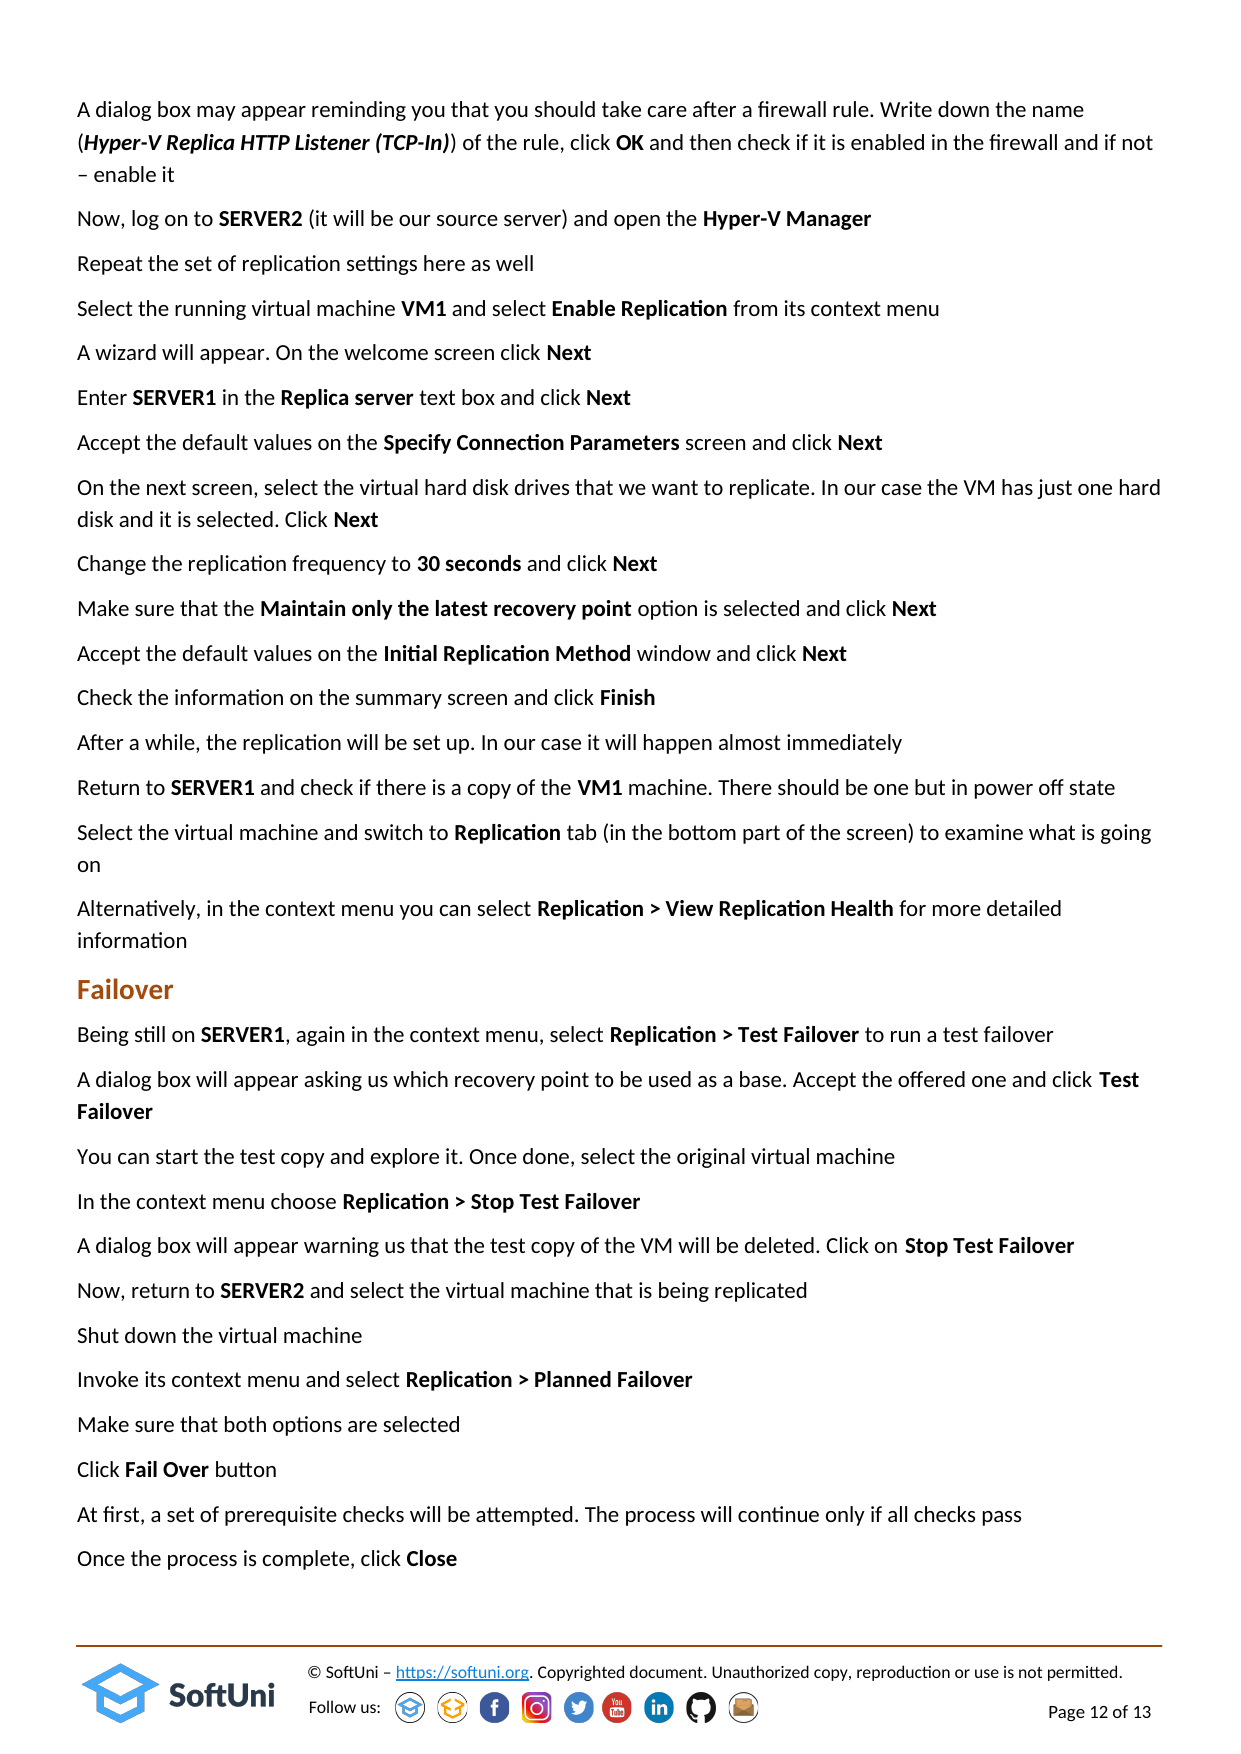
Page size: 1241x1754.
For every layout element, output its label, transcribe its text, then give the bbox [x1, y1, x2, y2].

text Repeat the set of replication settings here as well [77, 249, 1163, 277]
text Select the running virtual machine VM1 and select Enable Replication from its context menu [77, 294, 1163, 322]
picture [686, 1692, 716, 1723]
text Check the information on the summary screen and click Finish [77, 683, 1163, 712]
text Once the process is complete, click Close [77, 1544, 1163, 1572]
picture [395, 1692, 425, 1723]
text Now, log on to SERVER2 (it will be our source server) and open the Hyper-V Manager [77, 204, 1163, 232]
text Accept the default values on the Initial Replication Method window and click Next [77, 639, 1163, 667]
text Return to SERVER1 and check if there is a copy of the VM1 machine. There should be one but in power off state [77, 773, 1163, 801]
picture [602, 1692, 632, 1723]
text A dialog box will appear asking us which recovery point to be used as a base. Accept the offered one and click Test Failover [77, 1065, 1163, 1126]
picture [522, 1692, 552, 1723]
text In the context menu choose Replication > Stop Test Failover [77, 1187, 1163, 1215]
text Enter SERVER1 in the Replica server text box and click Next [77, 383, 1163, 411]
text Click Fail Over button [77, 1455, 1163, 1483]
text Shut down the virtual machine [77, 1321, 1163, 1349]
text Make sure that the Maintain only the latest recovery point option is selected and click Next [77, 594, 1163, 622]
subtitle Failover [77, 971, 1163, 1007]
text Change the replication frequency to 30 seconds and click Next [77, 549, 1163, 577]
text A dialog box will appear warning us that the test copy of the VM will be deleted. Click on Stop Test Failover [77, 1232, 1163, 1259]
picture [644, 1692, 653, 1701]
text After a while, the replication will be set up. In our case it will happen almost immediately [77, 728, 1163, 756]
picture [728, 1692, 759, 1723]
picture [644, 1714, 653, 1723]
text Being still on SERVER1, again in the context menu, select Replication > Test Failover to run a test failover [77, 1021, 1163, 1049]
text You can start the test copy and explore it. Once done, select the original virtual machine [77, 1142, 1163, 1170]
text Accept the default values on the Specify Connection Parameters screen and click Next [77, 428, 1163, 456]
picture [437, 1692, 468, 1723]
text A dialog box may appear reminding you that you should take care after a firewall rule. Write down the name (Hyper-V Replica HTTP Listener (TCP-In)) of the rule, click OK and then check if it is enabled in the firewall and if not – enable it [77, 95, 1163, 188]
text Invoke its context menu and select Replication > Planned Failover [77, 1366, 1163, 1394]
picture [75, 1658, 281, 1729]
text Make sure that both options are selected [77, 1410, 1163, 1438]
text On the next screen, select the virtual hard disk drives that we want to replicate. In our case the VM has just one hard disk and it is selected. Click Next [77, 473, 1163, 533]
text Select the virtual machine and switch to Replication tab (in the bottom part of the screen) to examine what is going on [77, 818, 1163, 878]
text A wizard will appear. On the welcome screen click Next [77, 338, 1163, 367]
text Alternatively, in the context menu you can select Replication > View Replication Health for more detailed information [77, 894, 1163, 955]
picture [479, 1692, 510, 1723]
picture [665, 1714, 674, 1723]
picture [564, 1692, 594, 1723]
picture [665, 1692, 674, 1701]
text At first, a set of prerequisite checks will be attempted. The process will continue only if all checks pass [77, 1500, 1163, 1528]
picture [658, 1705, 667, 1714]
text Now, return to SERVER2 and select the virtual machine that is being replicated [77, 1276, 1163, 1304]
